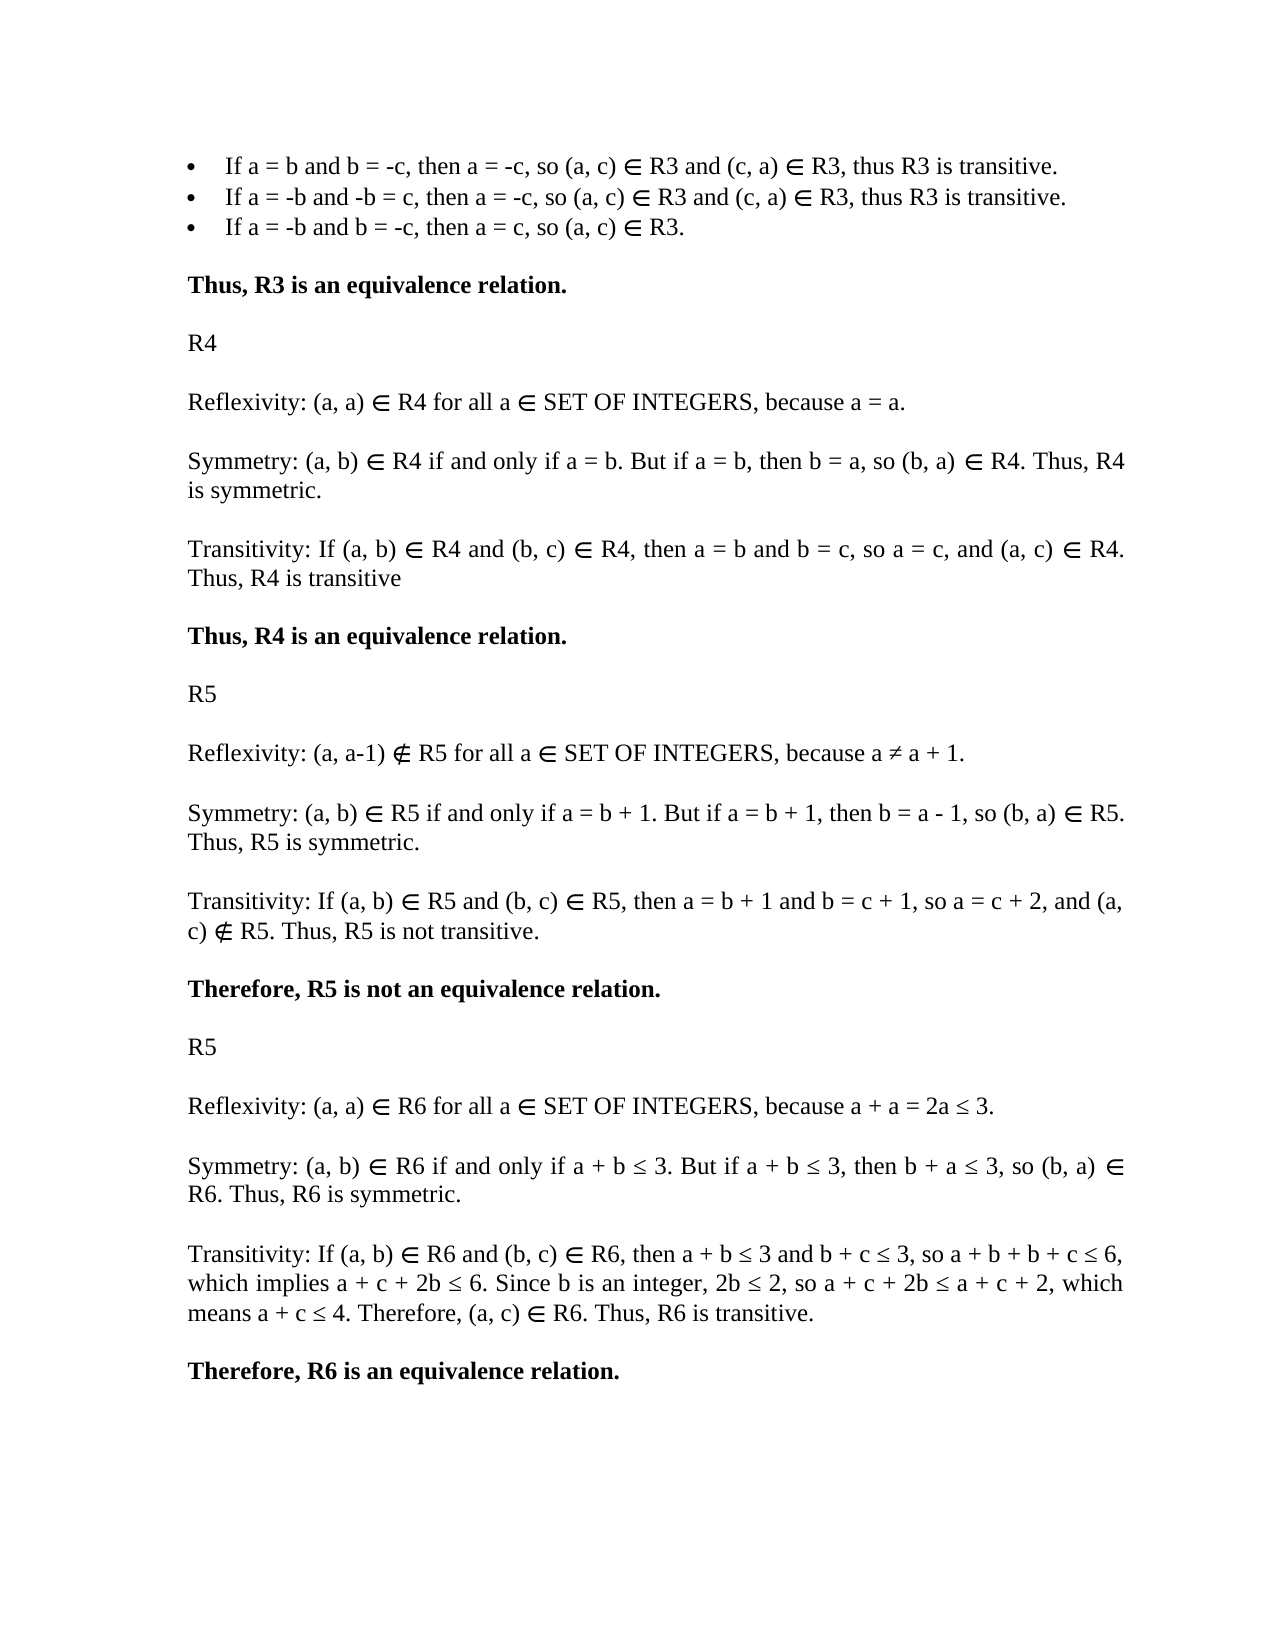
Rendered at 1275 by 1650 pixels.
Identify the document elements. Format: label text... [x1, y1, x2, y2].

text Thus, R3 is an equivalence relation. [150, 270, 1125, 298]
text Transitivity: If (a, b) ∈ R6 and (b, c) ∈ R6, then a + b ≤ 3 and b + c ≤ 3, so a + b + b + c ≤ 6, which implies a + c + 2b ≤ 6. Since b is an integer, 2b ≤ 2, so a + c + 2b ≤ a + c + 2, which means a + c ≤ 4. Therefore, (a, c) ∈ R6. Thus, R6 is transitive. [187, 1237, 1125, 1327]
text Symmetry: (a, b) ∈ R5 if and only if a = b + 1. But if a = b + 1, then b = a - 1, so (b, a) ∈ R5. Thus, R5 is symmetric. [187, 796, 1125, 855]
text Symmetry: (a, b) ∈ R4 if and only if a = b. But if a = b, then b = a, so (b, a) ∈ R4. Thus, R4 is symmetric. [187, 445, 1125, 504]
text Therefore, R6 is an equivalence relation. [150, 1356, 1125, 1384]
text R5 [150, 679, 1125, 708]
text R5 [150, 1032, 1125, 1061]
text Transitivity: If (a, b) ∈ R4 and (b, c) ∈ R4, then a = b and b = c, so a = c, and (a, c) ∈ R4. Thus, R4 is transitive [187, 533, 1125, 592]
list If a = -b and -b = c, then a = -c, so (a, c) ∈ R3 and (c, a) ∈ R3, thus R3 is transitive. [187, 180, 1125, 210]
text Symmetry: (a, b) ∈ R6 if and only if a + b ≤ 3. But if a + b ≤ 3, then b + a ≤ 3, so (b, a) ∈ R6. Thus, R6 is symmetric. [187, 1149, 1125, 1208]
text R4 [150, 328, 1125, 356]
text Reflexivity: (a, a) ∈ R4 for all a ∈ SET OF INTEGERS, because a = a. [187, 386, 1125, 416]
text Reflexivity: (a, a) ∈ R6 for all a ∈ SET OF INTEGERS, because a + a = 2a ≤ 3. [187, 1090, 1125, 1120]
list If a = -b and b = -c, then a = c, so (a, c) ∈ R3. [187, 210, 1125, 241]
text Therefore, R5 is not an equivalence relation. [150, 974, 1125, 1003]
text Thus, R4 is an equivalence relation. [187, 621, 1125, 650]
text Reflexivity: (a, a-1) ∉ R5 for all a ∈ SET OF INTEGERS, because a ≠ a + 1. [187, 737, 1125, 767]
list If a = b and b = -c, then a = -c, so (a, c) ∈ R3 and (c, a) ∈ R3, thus R3 is transitive. [187, 150, 1125, 180]
text Transitivity: If (a, b) ∈ R5 and (b, c) ∈ R5, then a = b + 1 and b = c + 1, so a = c + 2, and (a, c) ∉ R5. Thus, R5 is not transitive. [187, 884, 1125, 945]
